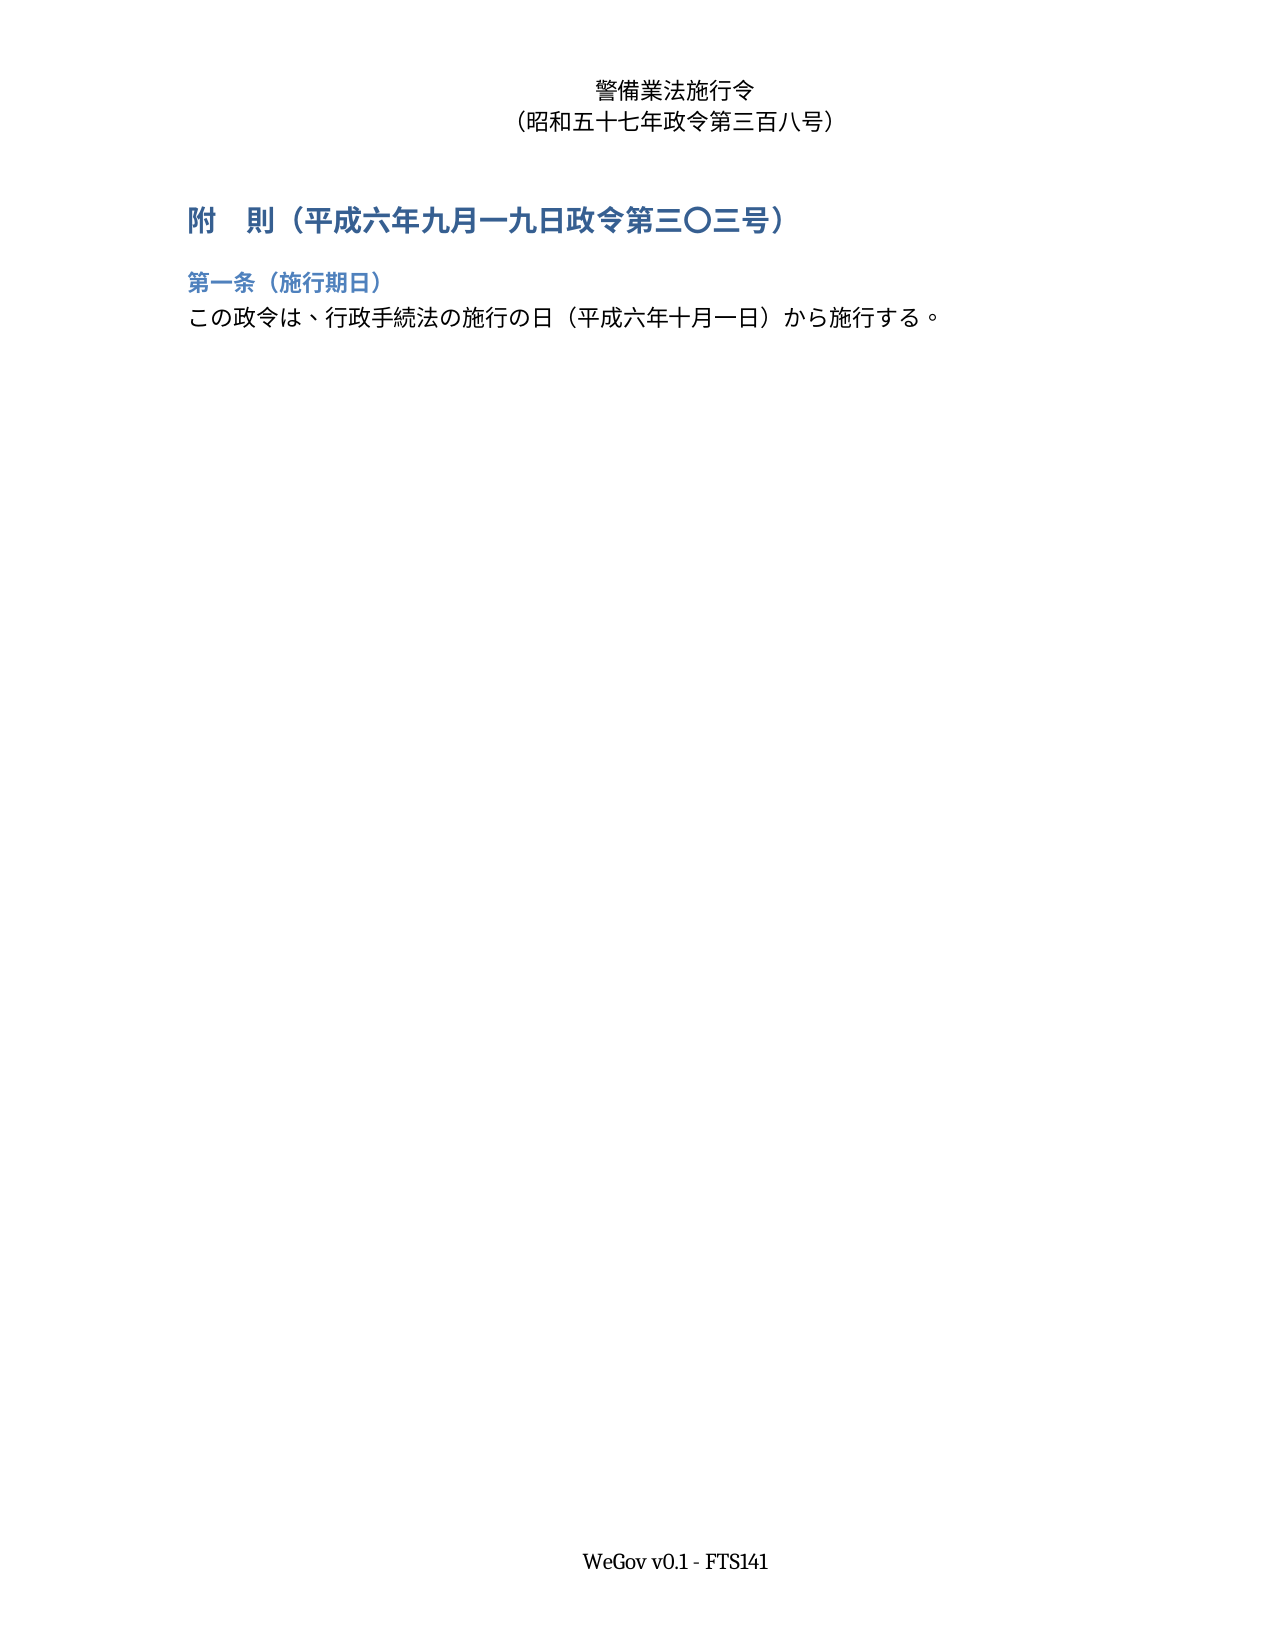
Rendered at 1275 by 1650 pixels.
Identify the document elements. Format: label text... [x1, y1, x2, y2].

text この政令は、行政手続法の施行の日（平成六年十月一日）から施行する。 [187, 302, 1087, 334]
subtitle 附 則（平成六年九月一九日政令第三〇三号） [187, 200, 1087, 240]
subtitle 第一条（施行期日） [187, 266, 1087, 298]
